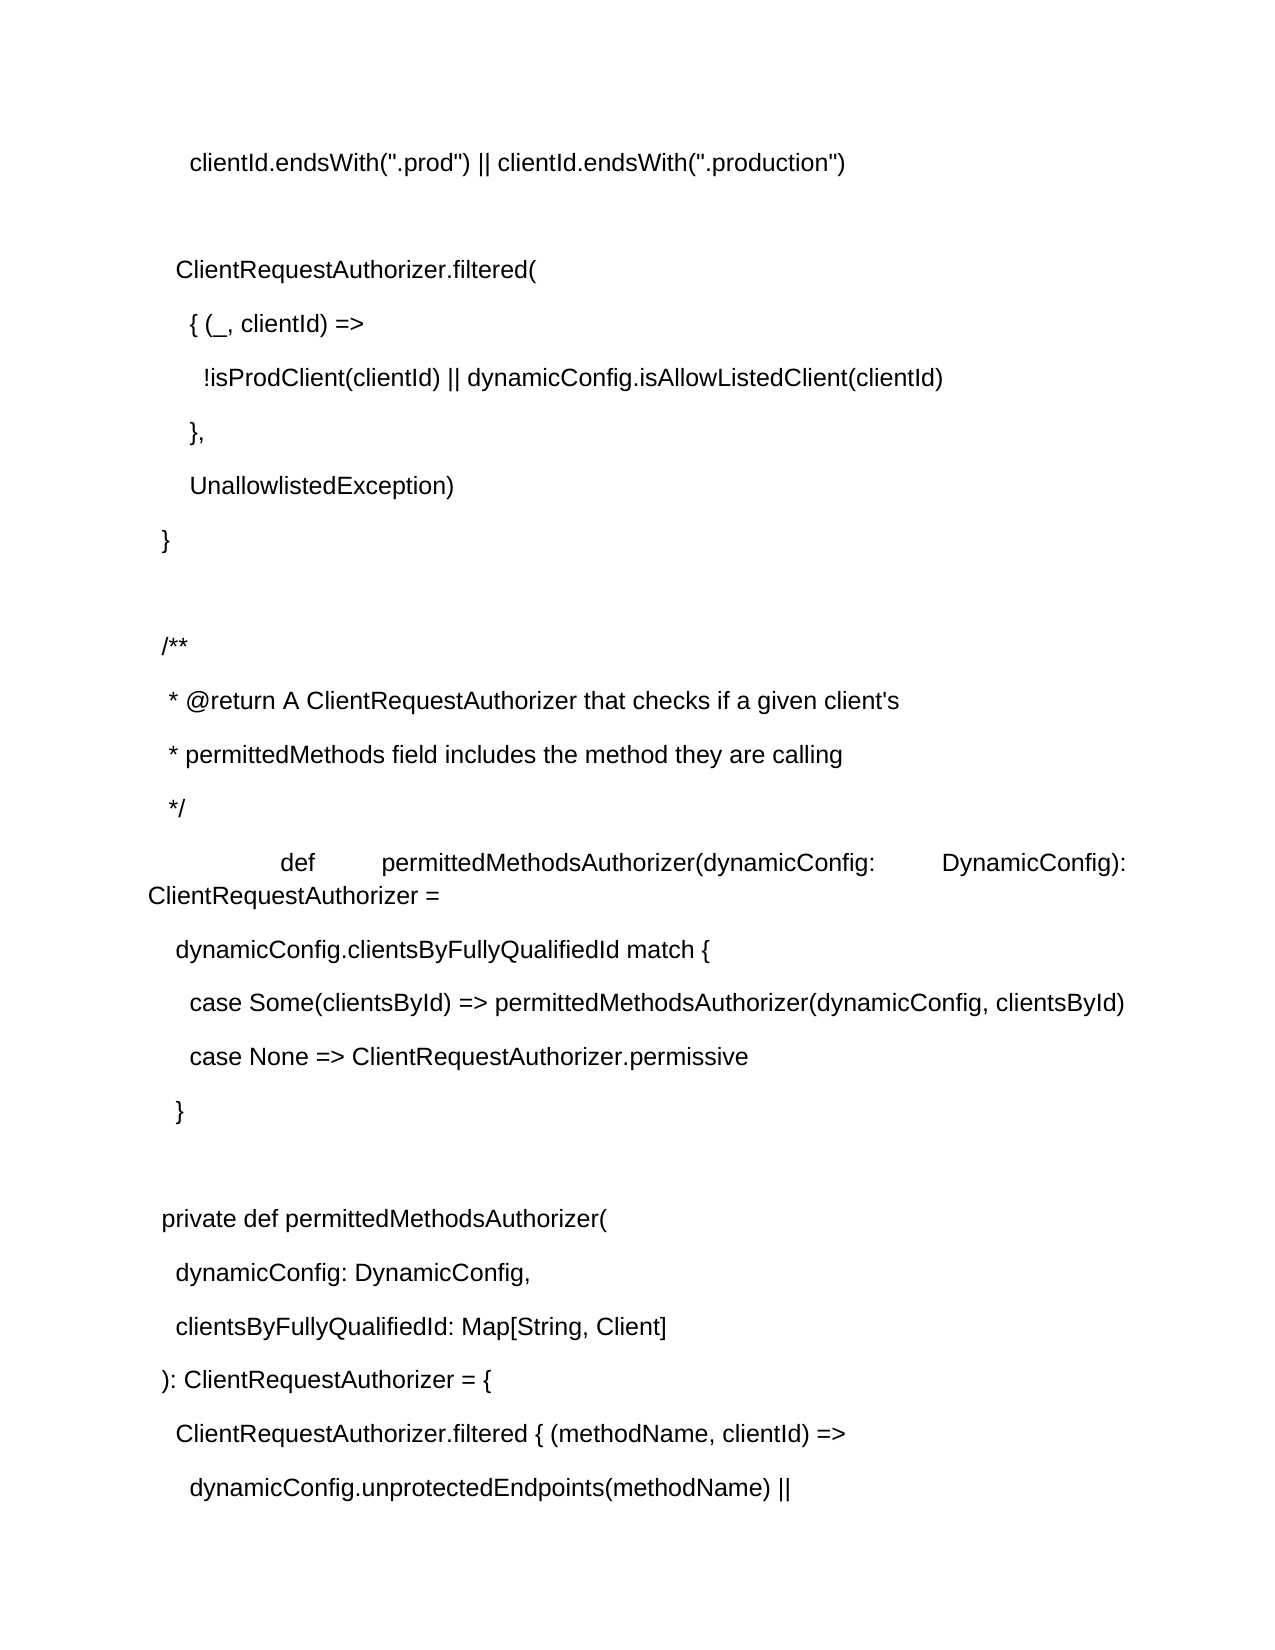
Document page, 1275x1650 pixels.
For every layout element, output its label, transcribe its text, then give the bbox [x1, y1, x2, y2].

text dynamicConfig.clientsByFullyQualifiedId match { [148, 934, 1127, 963]
text }, [148, 417, 1127, 446]
text UnallowlistedException) [148, 471, 1127, 499]
text } [148, 524, 1127, 553]
text ClientRequestAuthorizer.filtered { (methodName, clientId) => [148, 1419, 1127, 1448]
text def permittedMethodsAuthorizer(dynamicConfig: DynamicConfig): ClientRequestAuthorizer = [148, 848, 1127, 909]
text ClientRequestAuthorizer.filtered( [148, 255, 1127, 284]
text case None => ClientRequestAuthorizer.permissive [148, 1042, 1127, 1071]
text ): ClientRequestAuthorizer = { [148, 1365, 1127, 1394]
text dynamicConfig: DynamicConfig, [148, 1258, 1127, 1286]
text { (_, clientId) => [148, 309, 1127, 338]
text !isProdClient(clientId) || dynamicConfig.isAllowListedClient(clientId) [148, 363, 1127, 392]
text */ [148, 794, 1127, 823]
text * @return A ClientRequestAuthorizer that checks if a given client's [148, 686, 1127, 715]
text dynamicConfig.unprotectedEndpoints(methodName) || [148, 1473, 1127, 1502]
text /** [148, 632, 1127, 661]
text case Some(clientsById) => permittedMethodsAuthorizer(dynamicConfig, clientsById) [148, 988, 1127, 1017]
text clientsByFullyQualifiedId: Map[String, Client] [148, 1312, 1127, 1340]
text } [148, 1096, 1127, 1125]
text private def permittedMethodsAuthorizer( [148, 1204, 1127, 1233]
text * permittedMethods field includes the method they are calling [148, 740, 1127, 769]
text clientId.endsWith(".prod") || clientId.endsWith(".production") [148, 148, 1127, 176]
